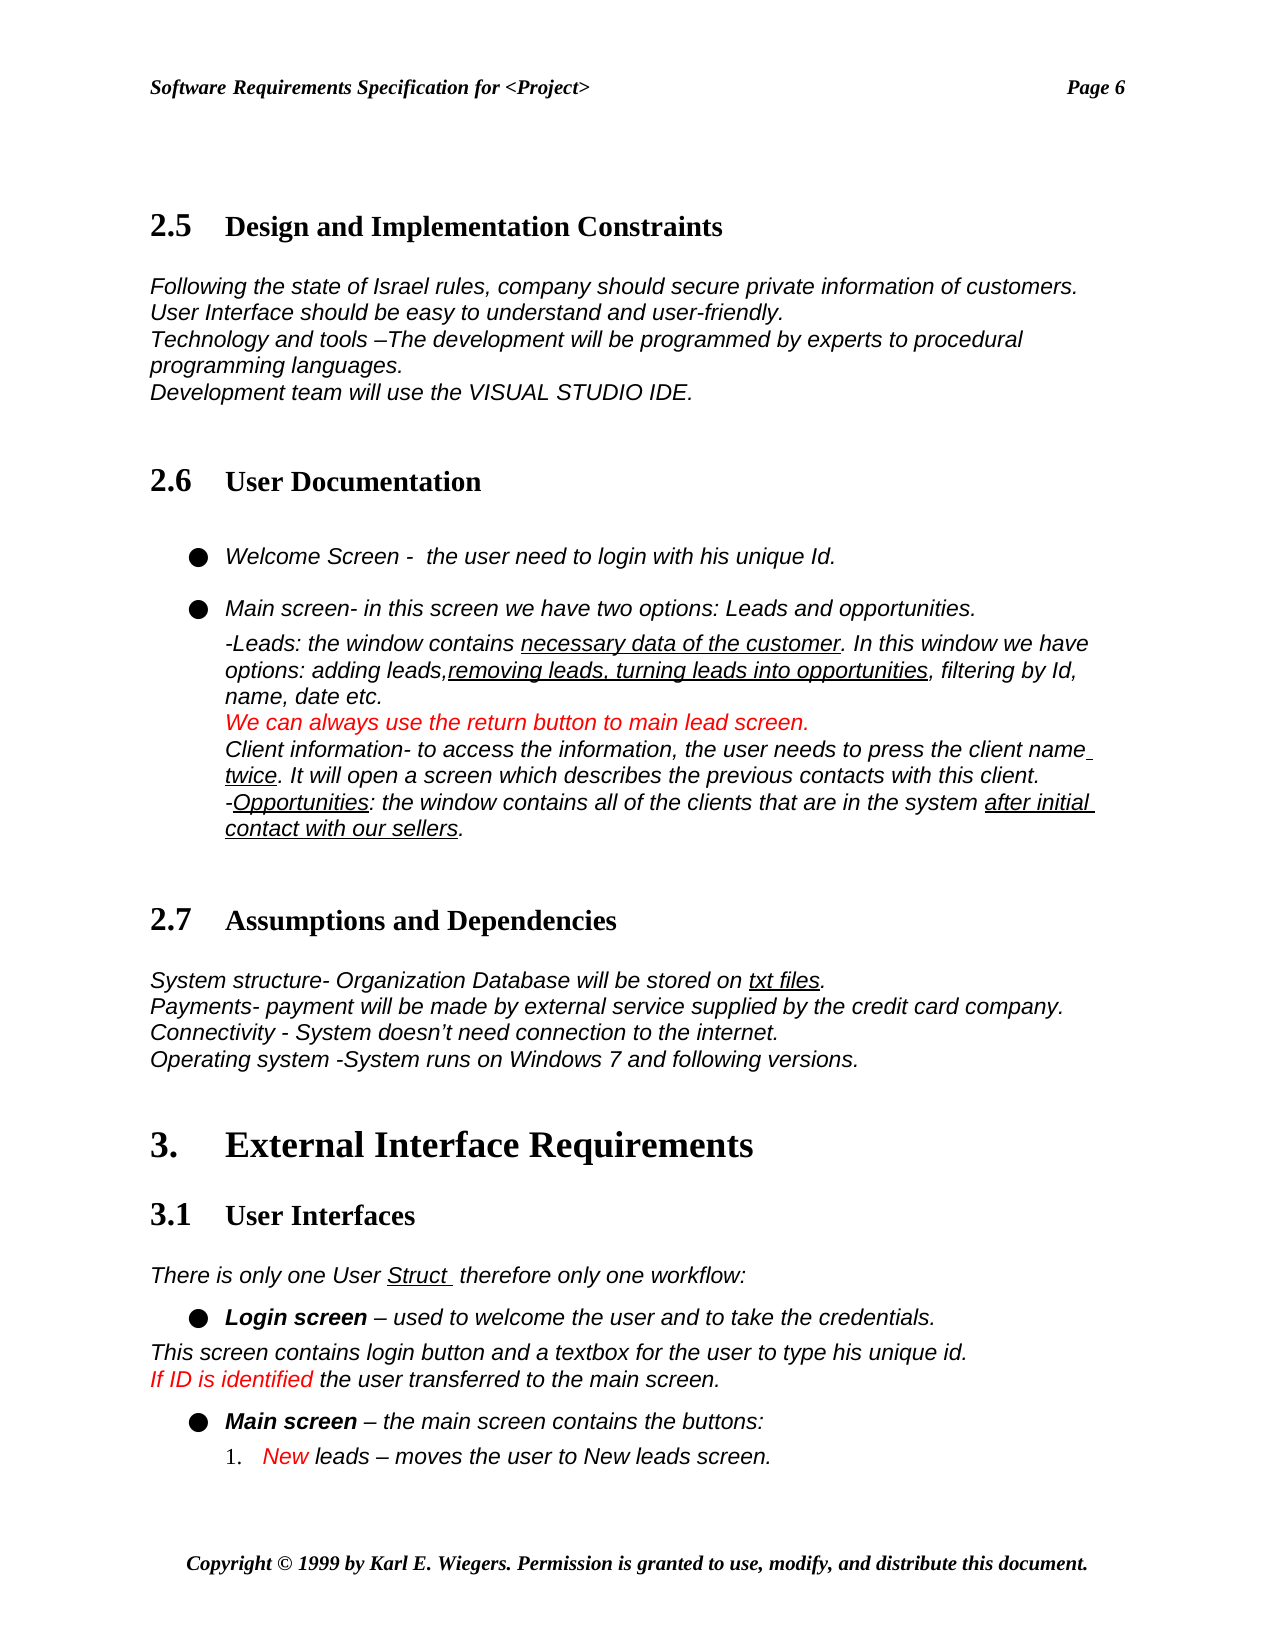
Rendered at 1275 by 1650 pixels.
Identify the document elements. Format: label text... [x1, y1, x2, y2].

text Following the state of Israel rules, company should secure private information of customers. [150, 273, 1125, 299]
text There is only one User Struct therefore only one workflow: [150, 1262, 1125, 1288]
text This screen contains login button and a textbox for the user to type his unique id. [150, 1339, 1125, 1366]
subtitle Assumptions and Dependencies [150, 899, 1125, 937]
text -Opportunities: the window contains all of the clients that are in the system after initial contact with our sellers. [225, 788, 1125, 841]
subtitle User Interfaces [150, 1194, 1125, 1233]
subtitle Design and Implementation Constraints [150, 206, 1125, 244]
subtitle External Interface Requirements [150, 1122, 1125, 1165]
list New leads – moves the user to New leads screen. [225, 1443, 1125, 1470]
text Technology and tools –The development will be programmed by experts to procedural programming languages. [150, 326, 1125, 378]
text User Interface should be easy to understand and user-friendly. [150, 299, 1125, 326]
list Login screen – used to welcome the user and to take the credentials. [187, 1288, 1125, 1339]
list Main screen- in this screen we have two options: Leads and opportunities. [187, 579, 1125, 630]
subtitle User Documentation [150, 460, 1125, 499]
text Development team will use the VISUAL STUDIO IDE. [150, 378, 1125, 405]
text Client information- to access the information, the user needs to press the client name twice. It will open a screen which describes the previous contacts with this client. [225, 736, 1125, 788]
list Main screen – the main screen contains the buttons: [187, 1392, 1125, 1443]
list Welcome Screen - the user need to login with his unique Id. [187, 528, 1125, 579]
text If ID is identified the user transferred to the main screen. [150, 1366, 1125, 1392]
text Payments- payment will be made by external service supplied by the credit card company. [150, 993, 1125, 1019]
text We can always use the return button to main lead screen. [225, 709, 1125, 736]
text Operating system -System runs on Windows 7 and following versions. [150, 1046, 1125, 1072]
text Connectivity - System doesn’t need connection to the internet. [150, 1019, 1125, 1046]
text -Leads: the window contains necessary data of the customer. In this window we have options: adding leads,removing leads, turning leads into opportunities, filtering by Id, name, date etc. [225, 630, 1125, 709]
text System structure- Organization Database will be stored on txt files. [150, 967, 1125, 993]
